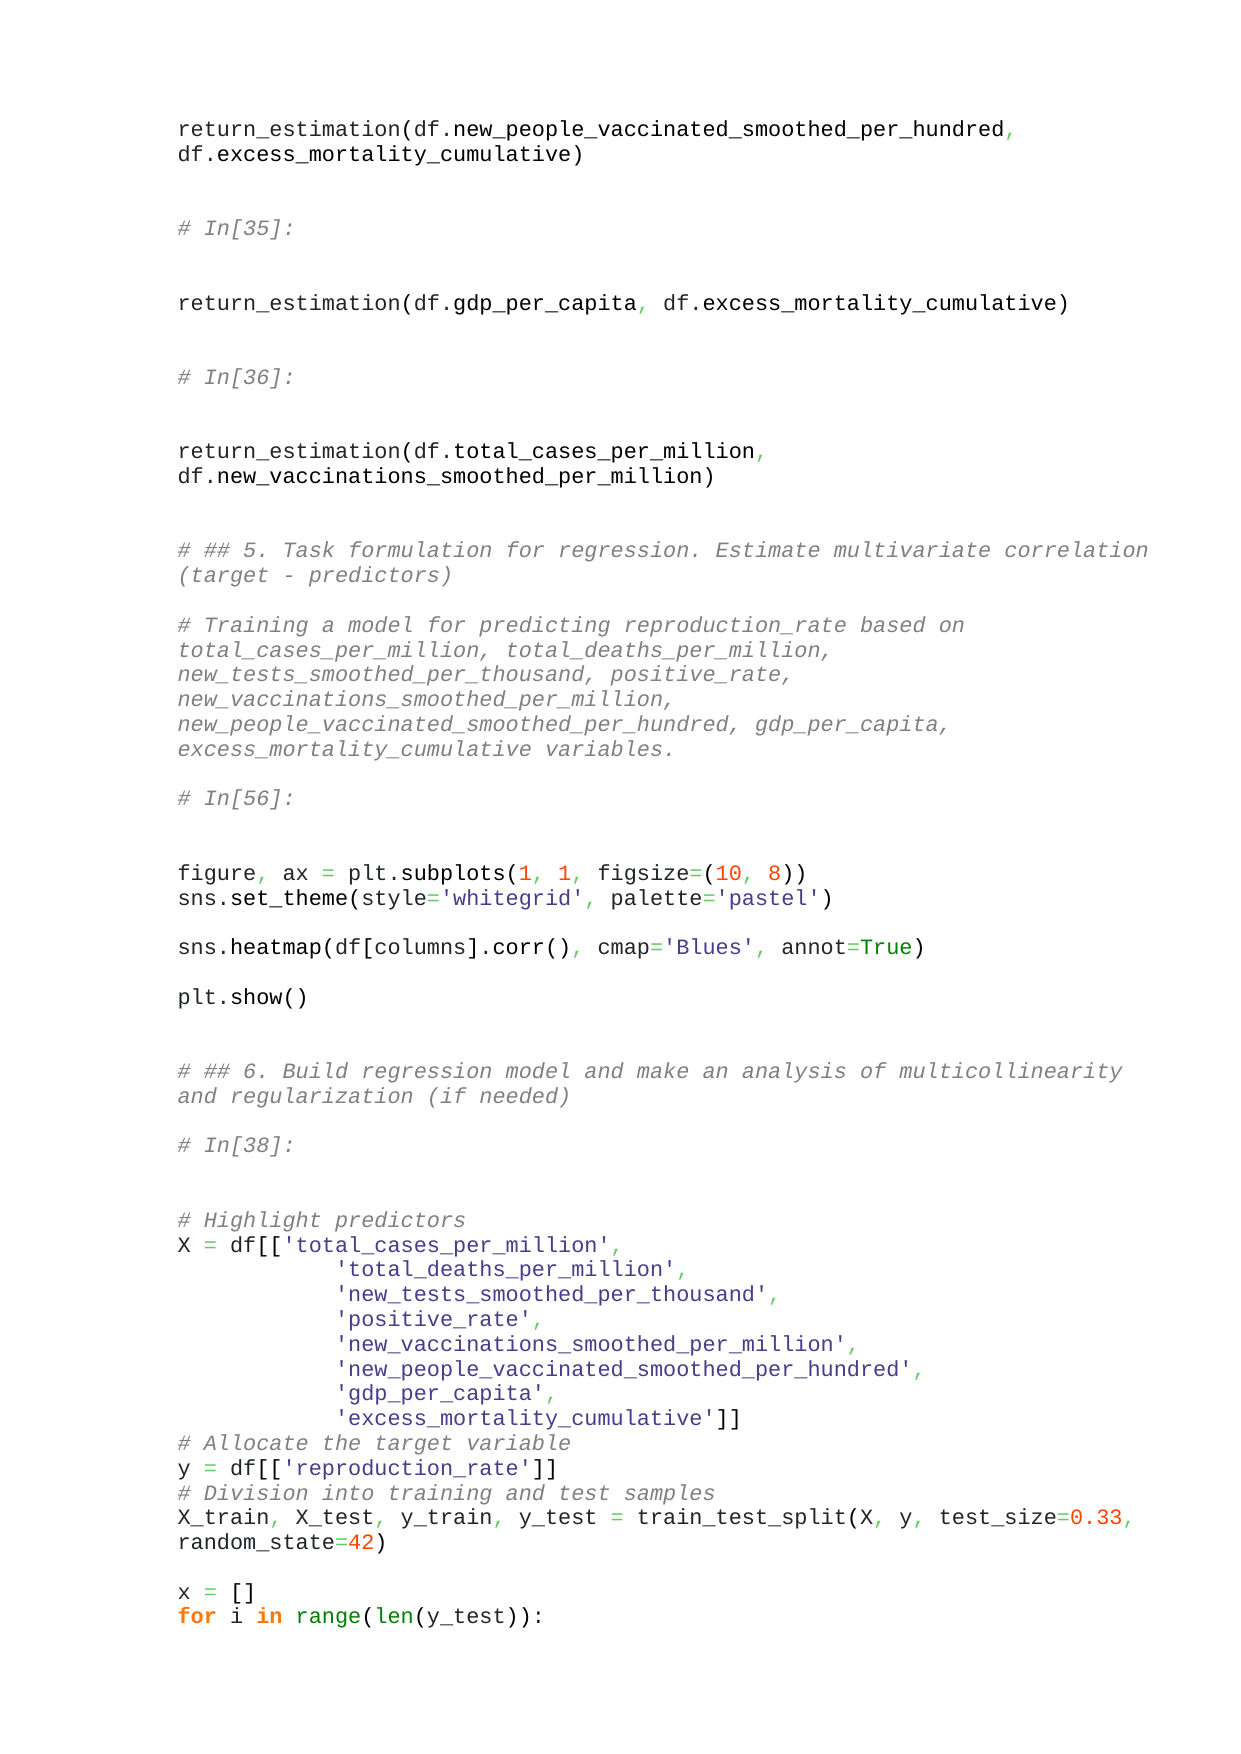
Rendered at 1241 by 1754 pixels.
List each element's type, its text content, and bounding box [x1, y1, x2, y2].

text # In[35]: [177, 217, 1152, 242]
text 'positive_rate', [177, 1308, 1152, 1333]
text 'new_people_vaccinated_smoothed_per_hundred', [177, 1358, 1152, 1382]
text x = [] [177, 1581, 1152, 1606]
text return_estimation(df.total_cases_per_million, df.new_vaccinations_smoothed_per_million) [177, 440, 1152, 490]
text # Allocate the target variable [177, 1432, 1152, 1457]
text # ## 6. Build regression model and make an analysis of multicollinearity and regularization (if needed) [177, 1060, 1152, 1110]
text # In[56]: [177, 787, 1152, 812]
text sns.heatmap(df[columns].corr(), cmap='Blues', annot=True) [177, 936, 1152, 961]
text # Division into training and test samples [177, 1482, 1152, 1506]
text plt.show() [177, 986, 1152, 1011]
text # In[36]: [177, 366, 1152, 391]
text # Highlight predictors [177, 1209, 1152, 1234]
text X = df[['total_cases_per_million', [177, 1234, 1152, 1258]
text 'total_deaths_per_million', [177, 1258, 1152, 1283]
text 'gdp_per_capita', [177, 1382, 1152, 1407]
text for i in range(len(y_test)): [177, 1606, 1152, 1630]
text 'excess_mortality_cumulative']] [177, 1407, 1152, 1432]
text 'new_tests_smoothed_per_thousand', [177, 1283, 1152, 1308]
text return_estimation(df.gdp_per_capita, df.excess_mortality_cumulative) [177, 292, 1152, 316]
text X_train, X_test, y_train, y_test = train_test_split(X, y, test_size=0.33, random_state=42) [177, 1506, 1152, 1556]
text # In[38]: [177, 1134, 1152, 1159]
text return_estimation(df.new_people_vaccinated_smoothed_per_hundred, df.excess_mortality_cumulative) [177, 118, 1152, 168]
text # ## 5. Task formulation for regression. Estimate multivariate correlation (target - predictors) [177, 539, 1152, 589]
text y = df[['reproduction_rate']] [177, 1457, 1152, 1482]
text figure, ax = plt.subplots(1, 1, figsize=(10, 8)) [177, 862, 1152, 887]
text sns.set_theme(style='whitegrid', palette='pastel') [177, 887, 1152, 911]
text 'new_vaccinations_smoothed_per_million', [177, 1333, 1152, 1358]
text # Training a model for predicting reproduction_rate based on total_cases_per_million, total_deaths_per_million, new_tests_smoothed_per_thousand, positive_rate, new_vaccinations_smoothed_per_million, new_people_vaccinated_smoothed_per_hundred, gdp_per_capita, excess_mortality_cumulative variables. [177, 614, 1152, 763]
